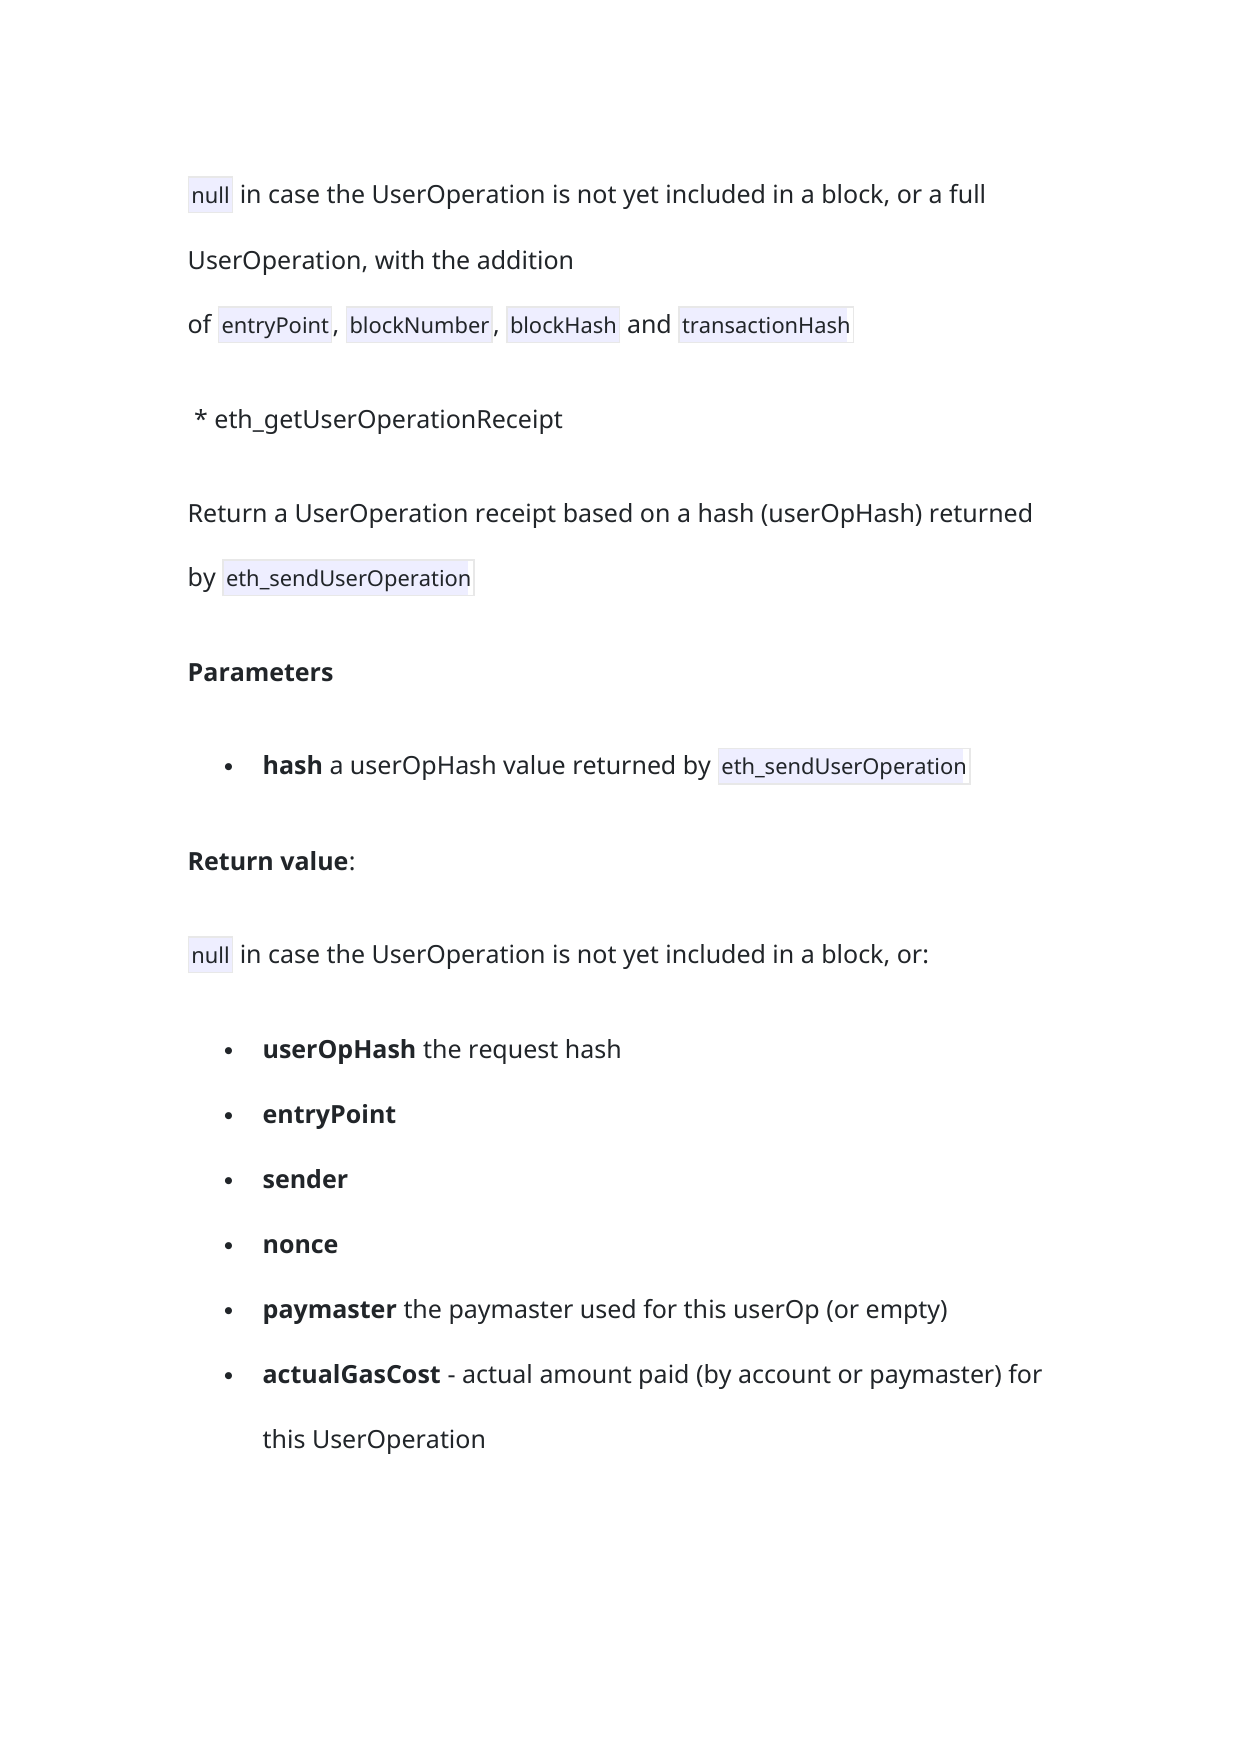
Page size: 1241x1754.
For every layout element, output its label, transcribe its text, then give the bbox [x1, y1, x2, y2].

list actualGasCost - actual amount paid (by account or paymaster) for this UserOperation [225, 1341, 1053, 1471]
text Parameters [187, 639, 1053, 704]
text Return a UserOperation receipt based on a hash (userOpHash) returned by eth_sendUserOperation [187, 480, 1053, 610]
list entryPoint [225, 1081, 1053, 1146]
list paymaster the paymaster used for this userOp (or empty) [225, 1276, 1053, 1341]
text * eth_getUserOperationReceipt [187, 386, 1053, 451]
list hash a userOpHash value returned by eth_sendUserOperation [225, 734, 1053, 799]
list userOpHash the request hash [225, 1016, 1053, 1081]
list sender [225, 1146, 1053, 1211]
text null in case the UserOperation is not yet included in a block, or: [187, 922, 1053, 987]
list nonce [225, 1211, 1053, 1276]
text null in case the UserOperation is not yet included in a block, or a full UserOperation, with the addition of entryPoint, blockNumber, blockHash and transactionHash [187, 162, 1053, 357]
text Return value: [187, 828, 1053, 893]
